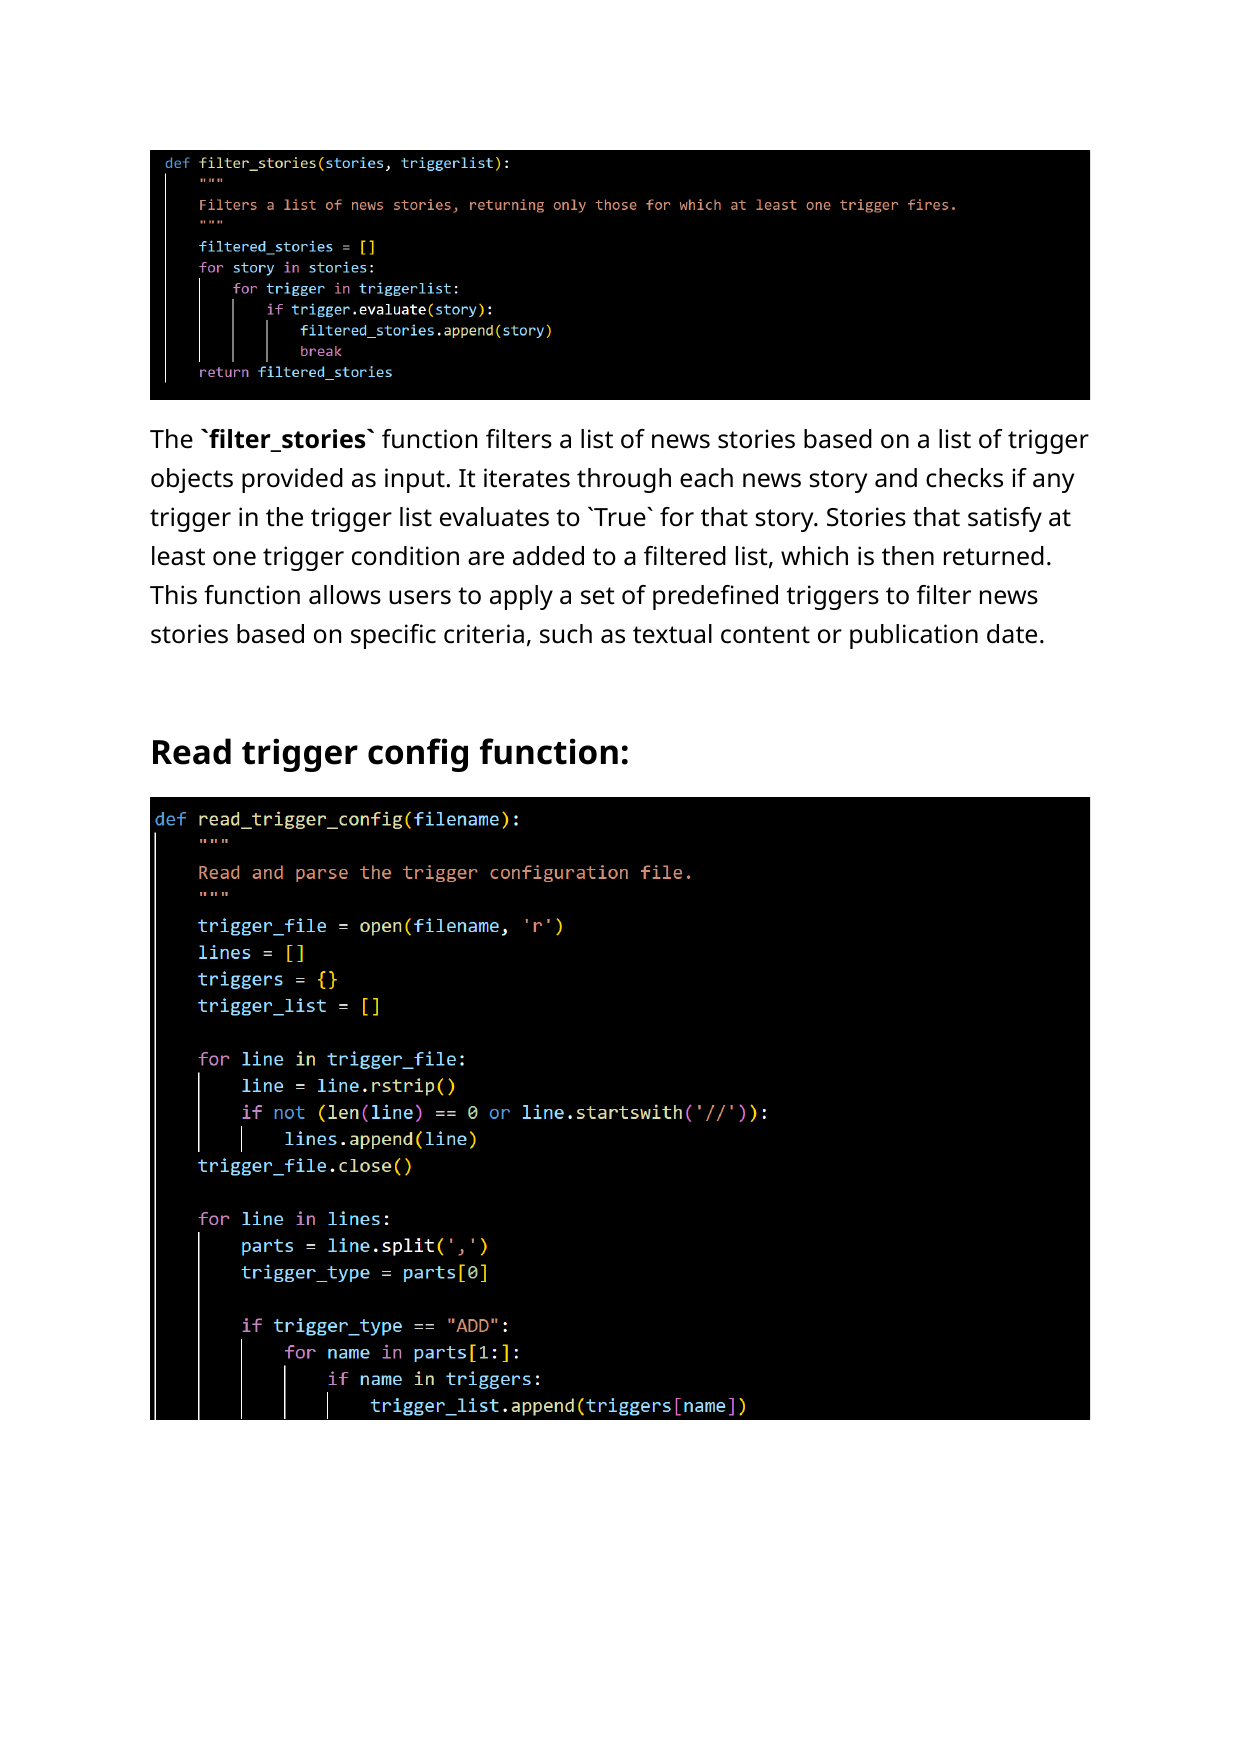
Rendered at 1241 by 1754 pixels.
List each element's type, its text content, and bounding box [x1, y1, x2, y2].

picture [150, 150, 1091, 400]
text Read trigger config function: [150, 729, 1090, 774]
picture [150, 797, 1091, 1420]
text The `filter_stories` function filters a list of news stories based on a list of trigger objects provided as input. It iterates through each news story and checks if any trigger in the trigger list evaluates to `True` for that story. Stories that satisfy at least one trigger condition are added to a filtered list, which is then returned. This function allows users to apply a set of predefined triggers to filter news stories based on specific criteria, such as textual content or publication date. [150, 421, 1090, 651]
